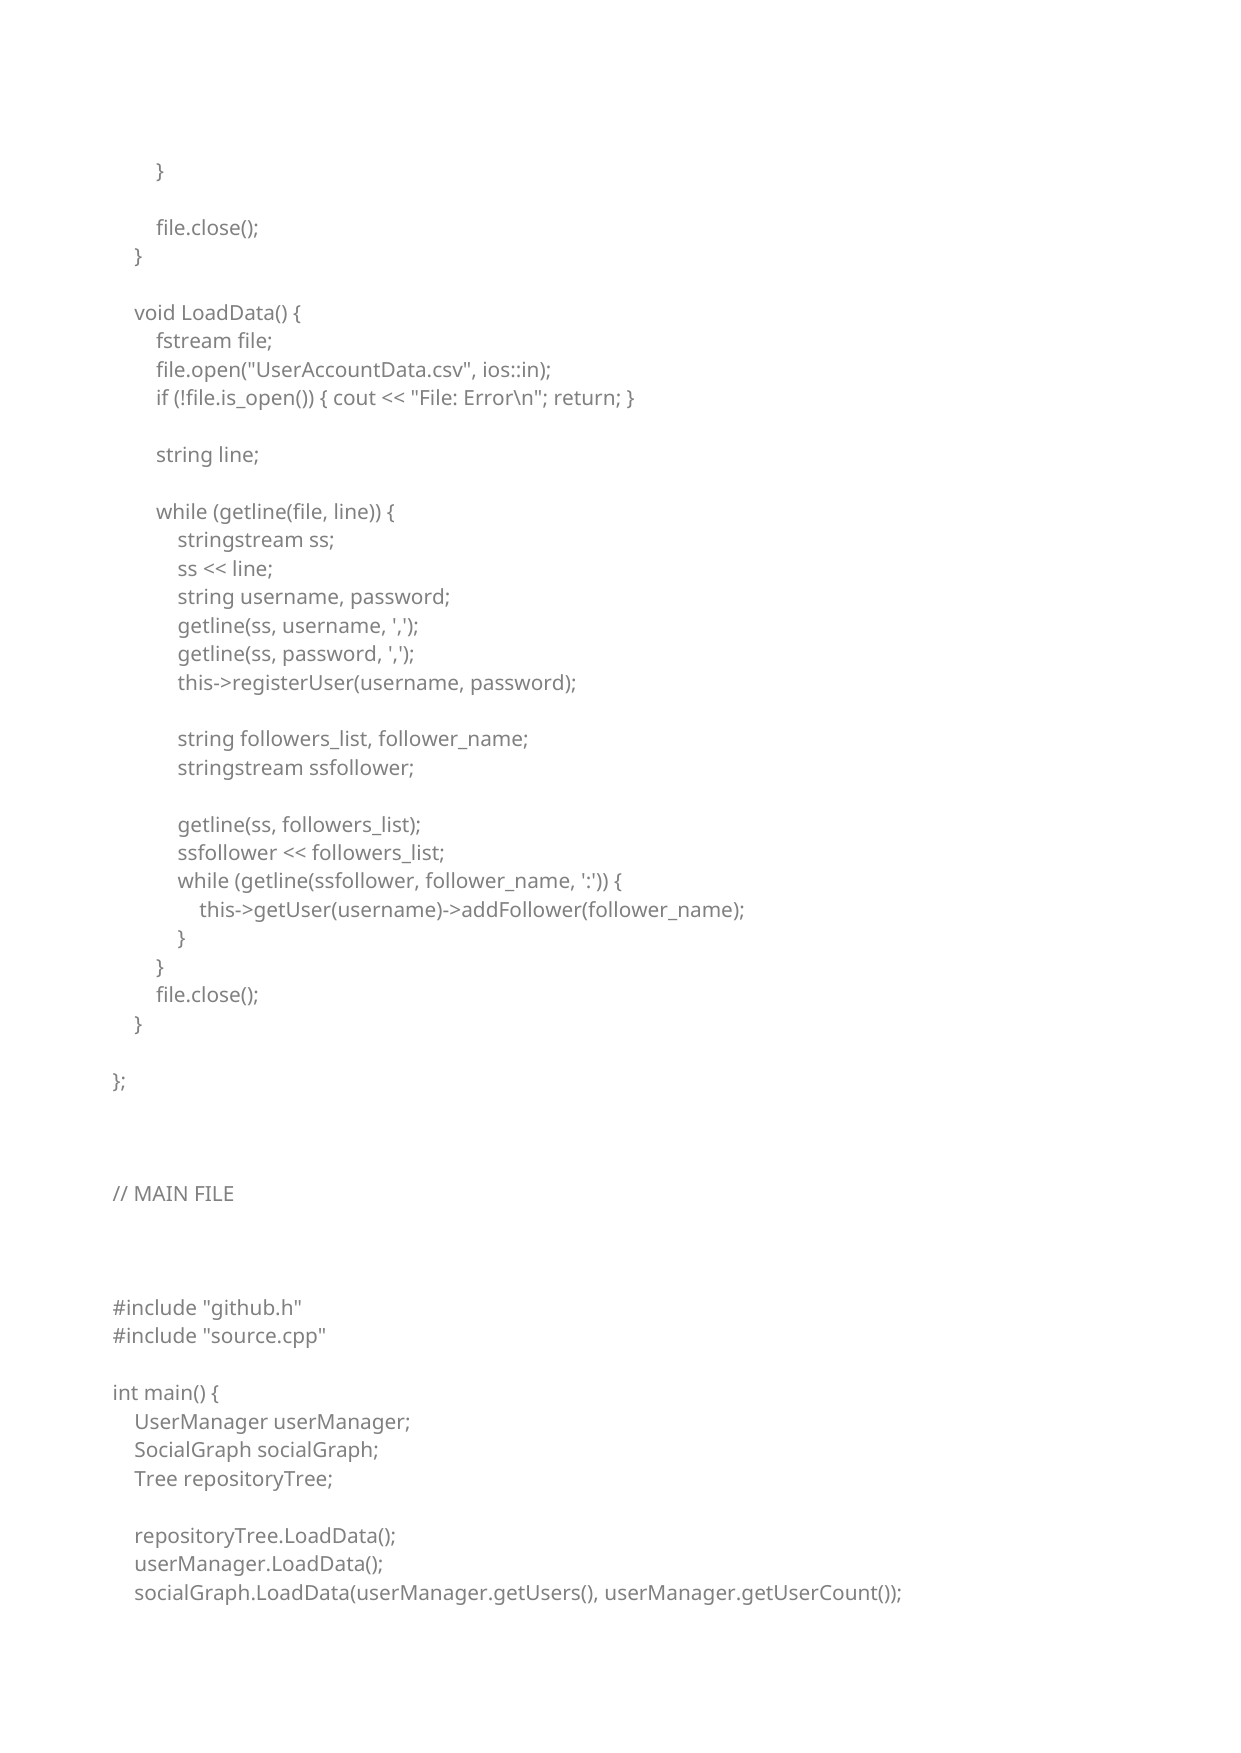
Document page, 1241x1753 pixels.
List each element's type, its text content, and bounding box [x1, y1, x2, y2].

text socialGraph.LoadData(userManager.getUsers(), userManager.getUserCount()); [112, 1578, 1130, 1606]
text repositoryTree.LoadData(); [112, 1521, 1130, 1549]
text stringstream ss; [112, 525, 1130, 554]
text stringstream ssfollower; [112, 753, 1130, 781]
text SocialGraph socialGraph; [112, 1435, 1130, 1464]
text this->registerUser(username, password); [112, 668, 1130, 696]
text #include "source.cpp" [112, 1322, 1130, 1350]
text Tree repositoryTree; [112, 1464, 1130, 1492]
text } [112, 952, 1130, 980]
text this->getUser(username)->addFollower(follower_name); [112, 895, 1130, 923]
text getline(ss, username, ','); [112, 611, 1130, 639]
text file.close(); [112, 980, 1130, 1009]
text ss << line; [112, 554, 1130, 582]
text } [112, 241, 1130, 269]
text while (getline(file, line)) { [112, 497, 1130, 525]
text userManager.LoadData(); [112, 1549, 1130, 1578]
text while (getline(ssfollower, follower_name, ':')) { [112, 867, 1130, 895]
text file.open("UserAccountData.csv", ios::in); [112, 355, 1130, 383]
text } [112, 923, 1130, 952]
text getline(ss, followers_list); [112, 810, 1130, 838]
text string line; [112, 440, 1130, 468]
text file.close(); [112, 213, 1130, 241]
text fstream file; [112, 326, 1130, 355]
text // MAIN FILE [112, 1179, 1130, 1208]
text } [112, 1009, 1130, 1037]
text }; [112, 1066, 1130, 1094]
text getline(ss, password, ','); [112, 639, 1130, 668]
text #include "github.h" [112, 1293, 1130, 1322]
text void LoadData() { [112, 298, 1130, 326]
text } [112, 156, 1130, 184]
text string username, password; [112, 582, 1130, 611]
text UserManager userManager; [112, 1407, 1130, 1435]
text ssfollower << followers_list; [112, 838, 1130, 867]
text int main() { [112, 1378, 1130, 1407]
text if (!file.is_open()) { cout << "File: Error\n"; return; } [112, 383, 1130, 412]
text string followers_list, follower_name; [112, 724, 1130, 753]
